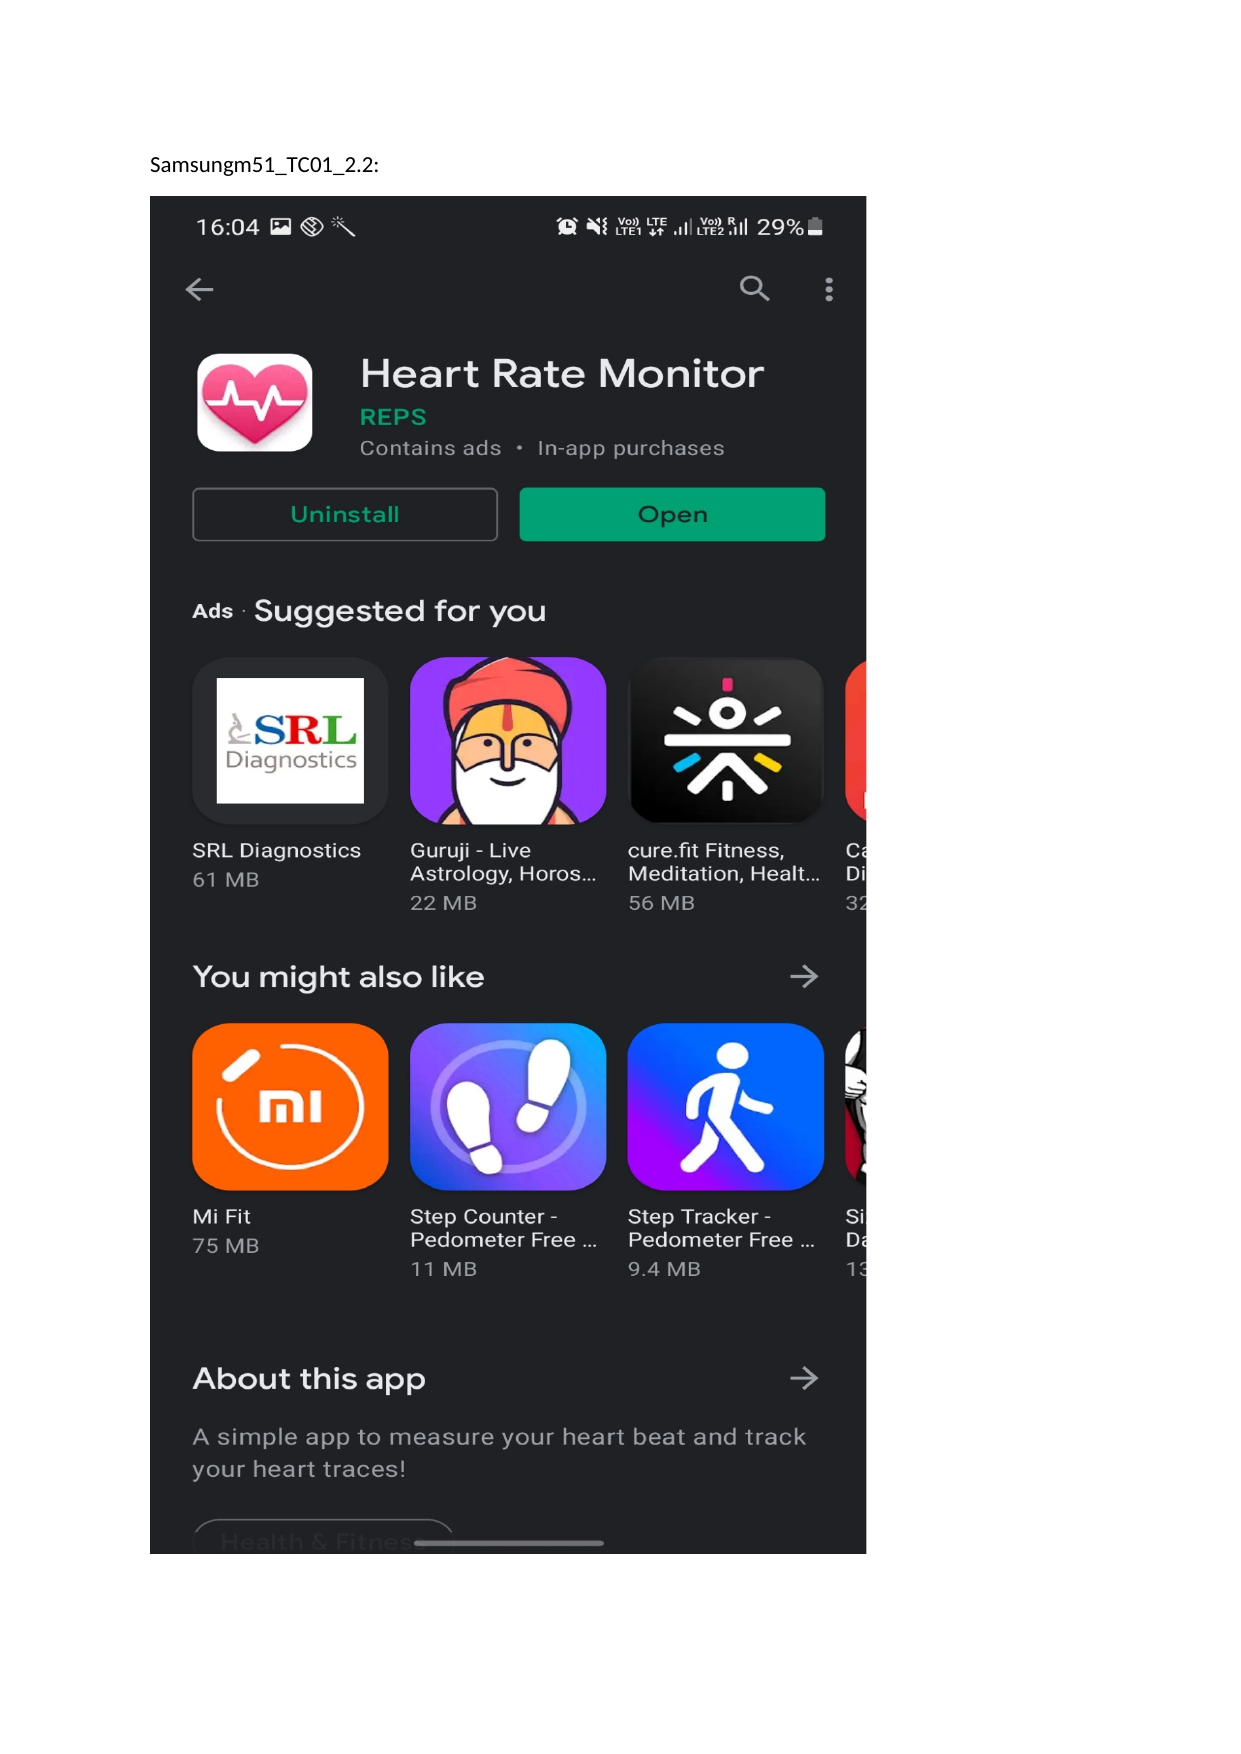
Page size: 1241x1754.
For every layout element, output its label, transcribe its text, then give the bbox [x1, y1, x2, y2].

picture [150, 196, 867, 1554]
text Samsungm51_TC01_2.2: [150, 150, 1090, 178]
